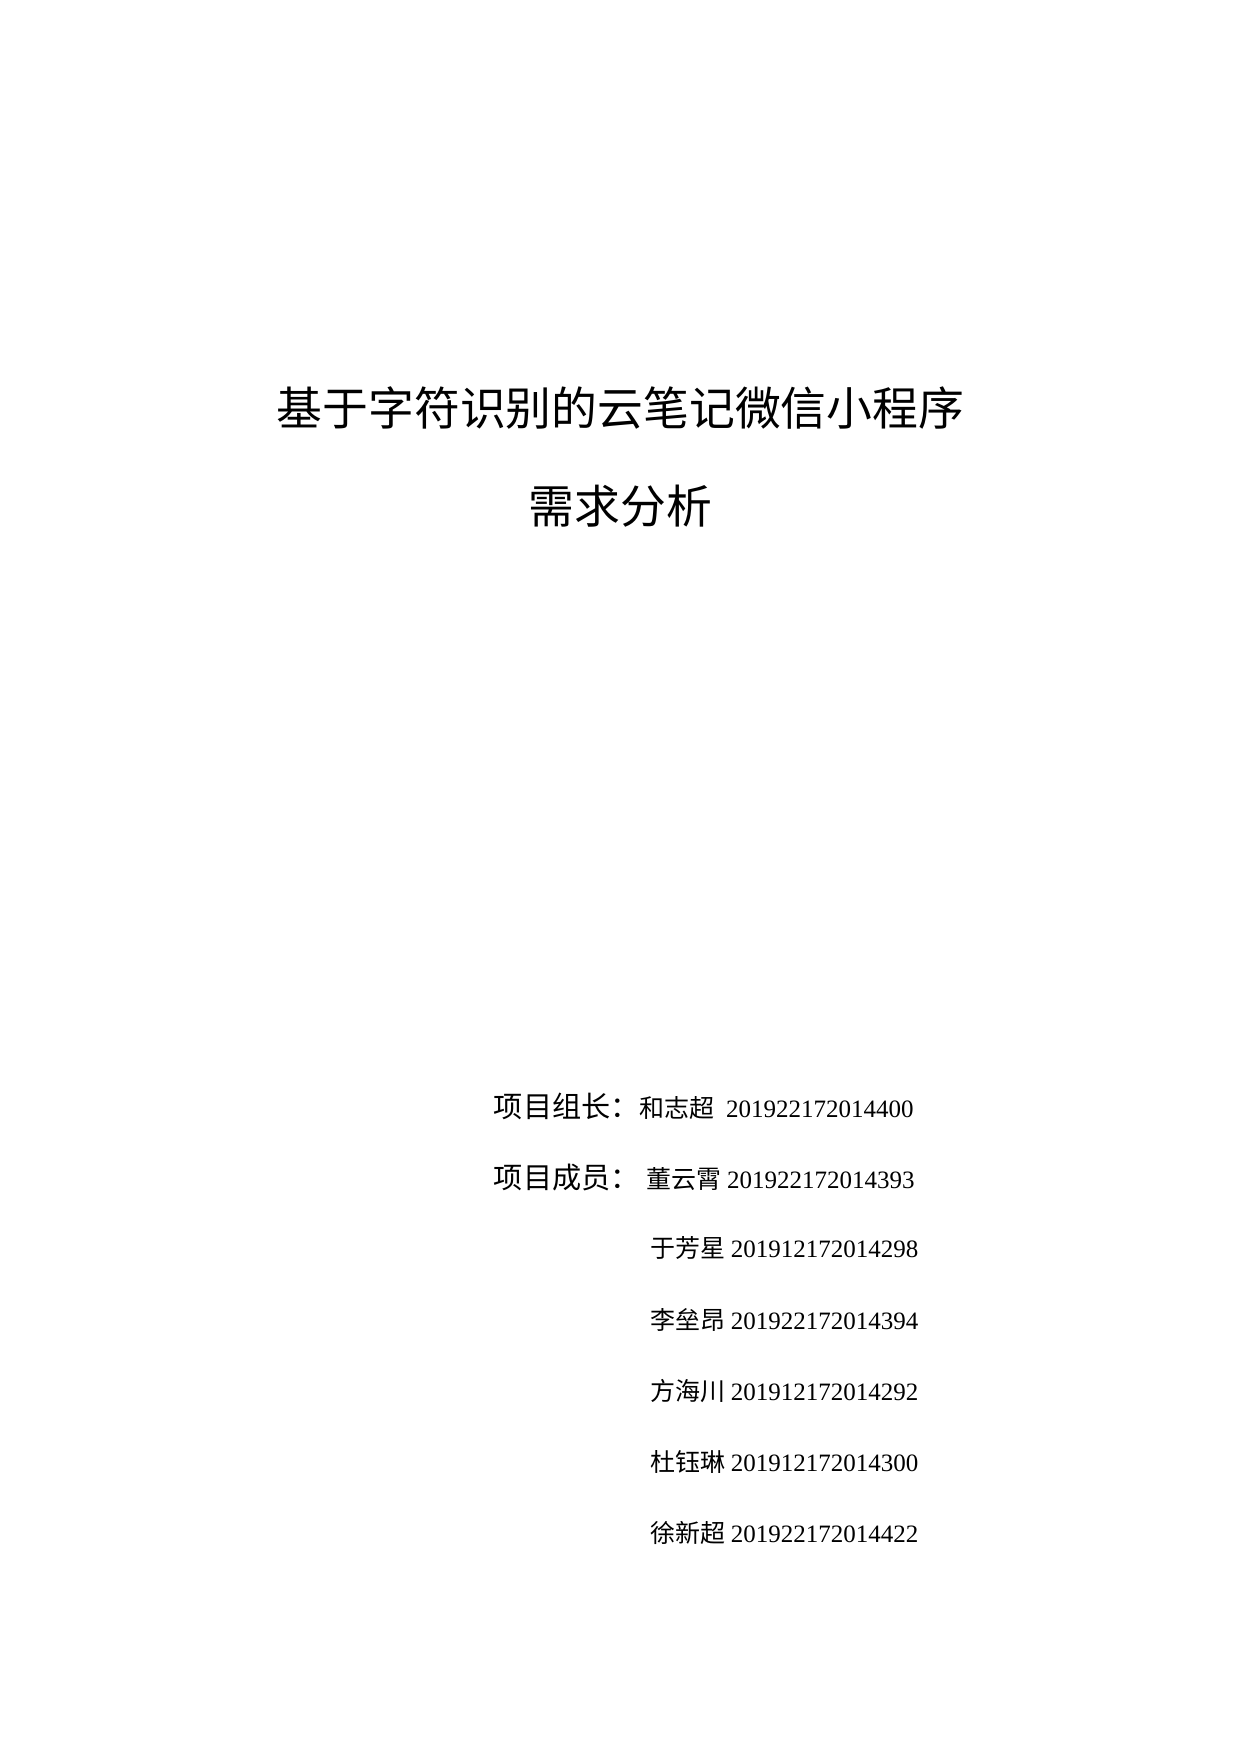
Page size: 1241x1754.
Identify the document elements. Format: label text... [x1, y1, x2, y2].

text 杜钰琳 201912172014300 [581, 1428, 1053, 1493]
text 项目组长：和志超 201922172014400 [450, 1072, 1053, 1137]
text 徐新超 201922172014422 [581, 1499, 1053, 1564]
text 于芳星 201912172014298 [581, 1214, 1053, 1279]
text 项目成员： 董云霄 201922172014393 [450, 1143, 1053, 1208]
text 方海川 201912172014292 [581, 1357, 1053, 1422]
text 需求分析 [187, 454, 1053, 552]
text 李垒昂 201922172014394 [581, 1286, 1053, 1351]
text 基于字符识别的云笔记微信小程序 [187, 357, 1053, 454]
